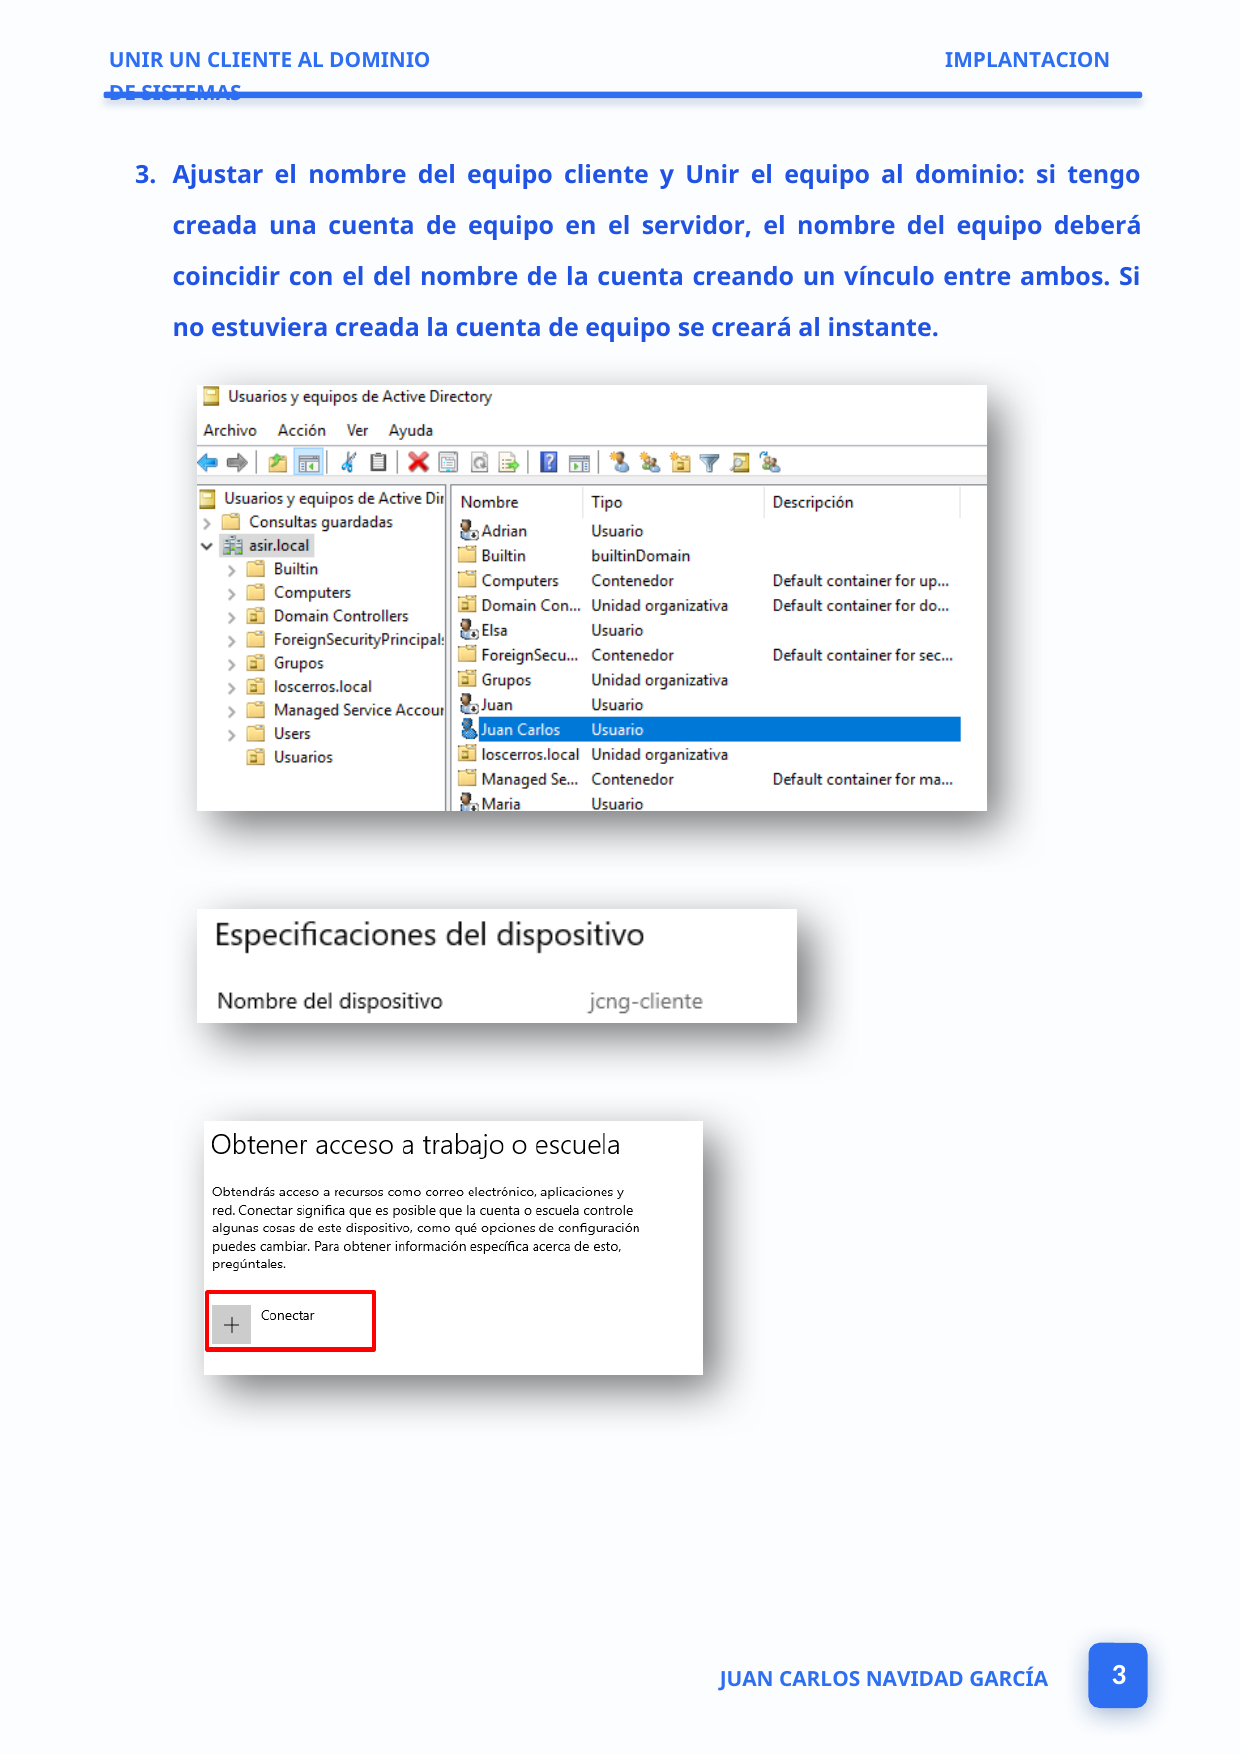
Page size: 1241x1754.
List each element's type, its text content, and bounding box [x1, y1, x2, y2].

list Ajustar el nombre del equipo cliente y Unir el equipo al dominio: si tengo creada una cuenta de equipo en el servidor, el nombre del equipo deberá coincidir con el del nombre de la cuenta creando un vínculo entre ambos. Si no estuviera creada la cuenta de equipo se creará al instante. [135, 157, 1143, 344]
picture [204, 1121, 703, 1375]
picture [197, 385, 987, 811]
picture [197, 909, 797, 1023]
